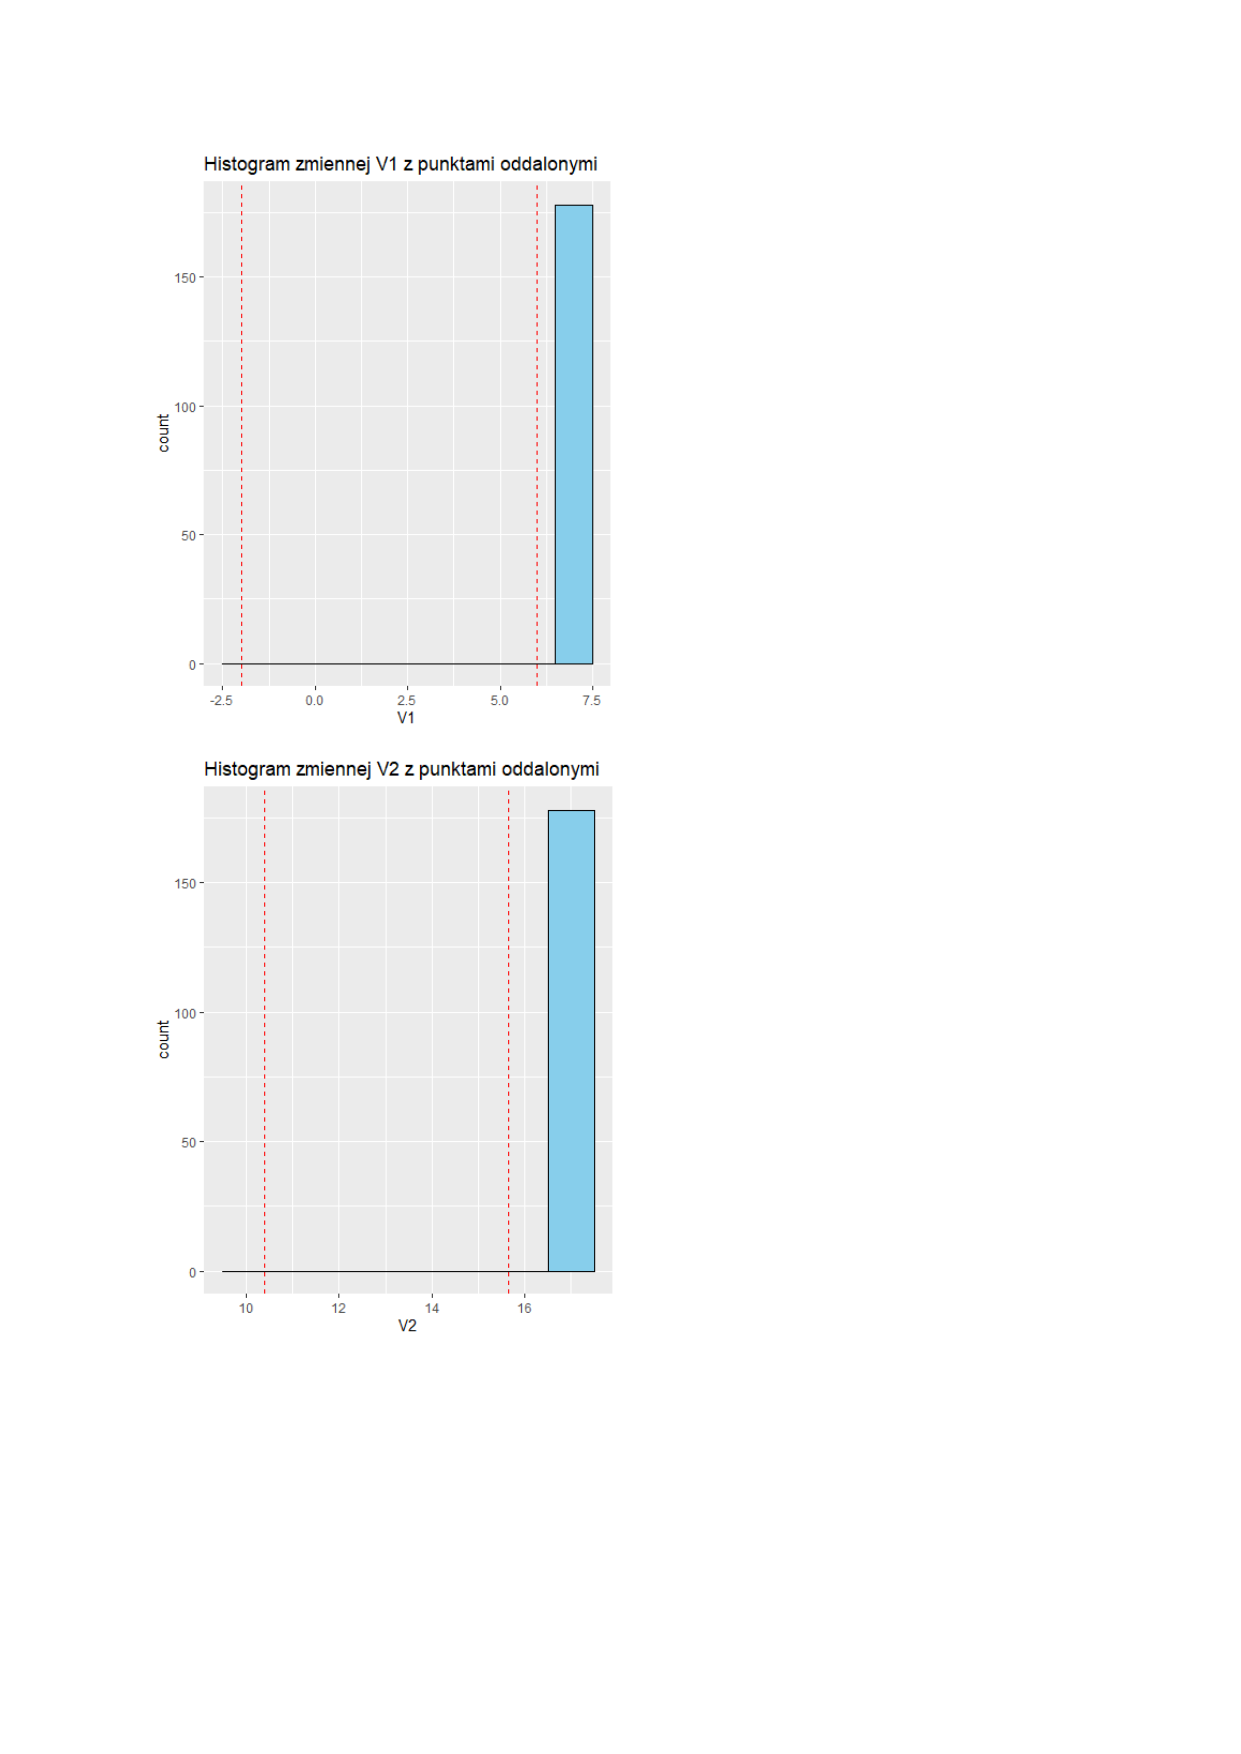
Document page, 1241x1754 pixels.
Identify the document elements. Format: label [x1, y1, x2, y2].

picture [147, 147, 618, 734]
picture [147, 752, 621, 1342]
